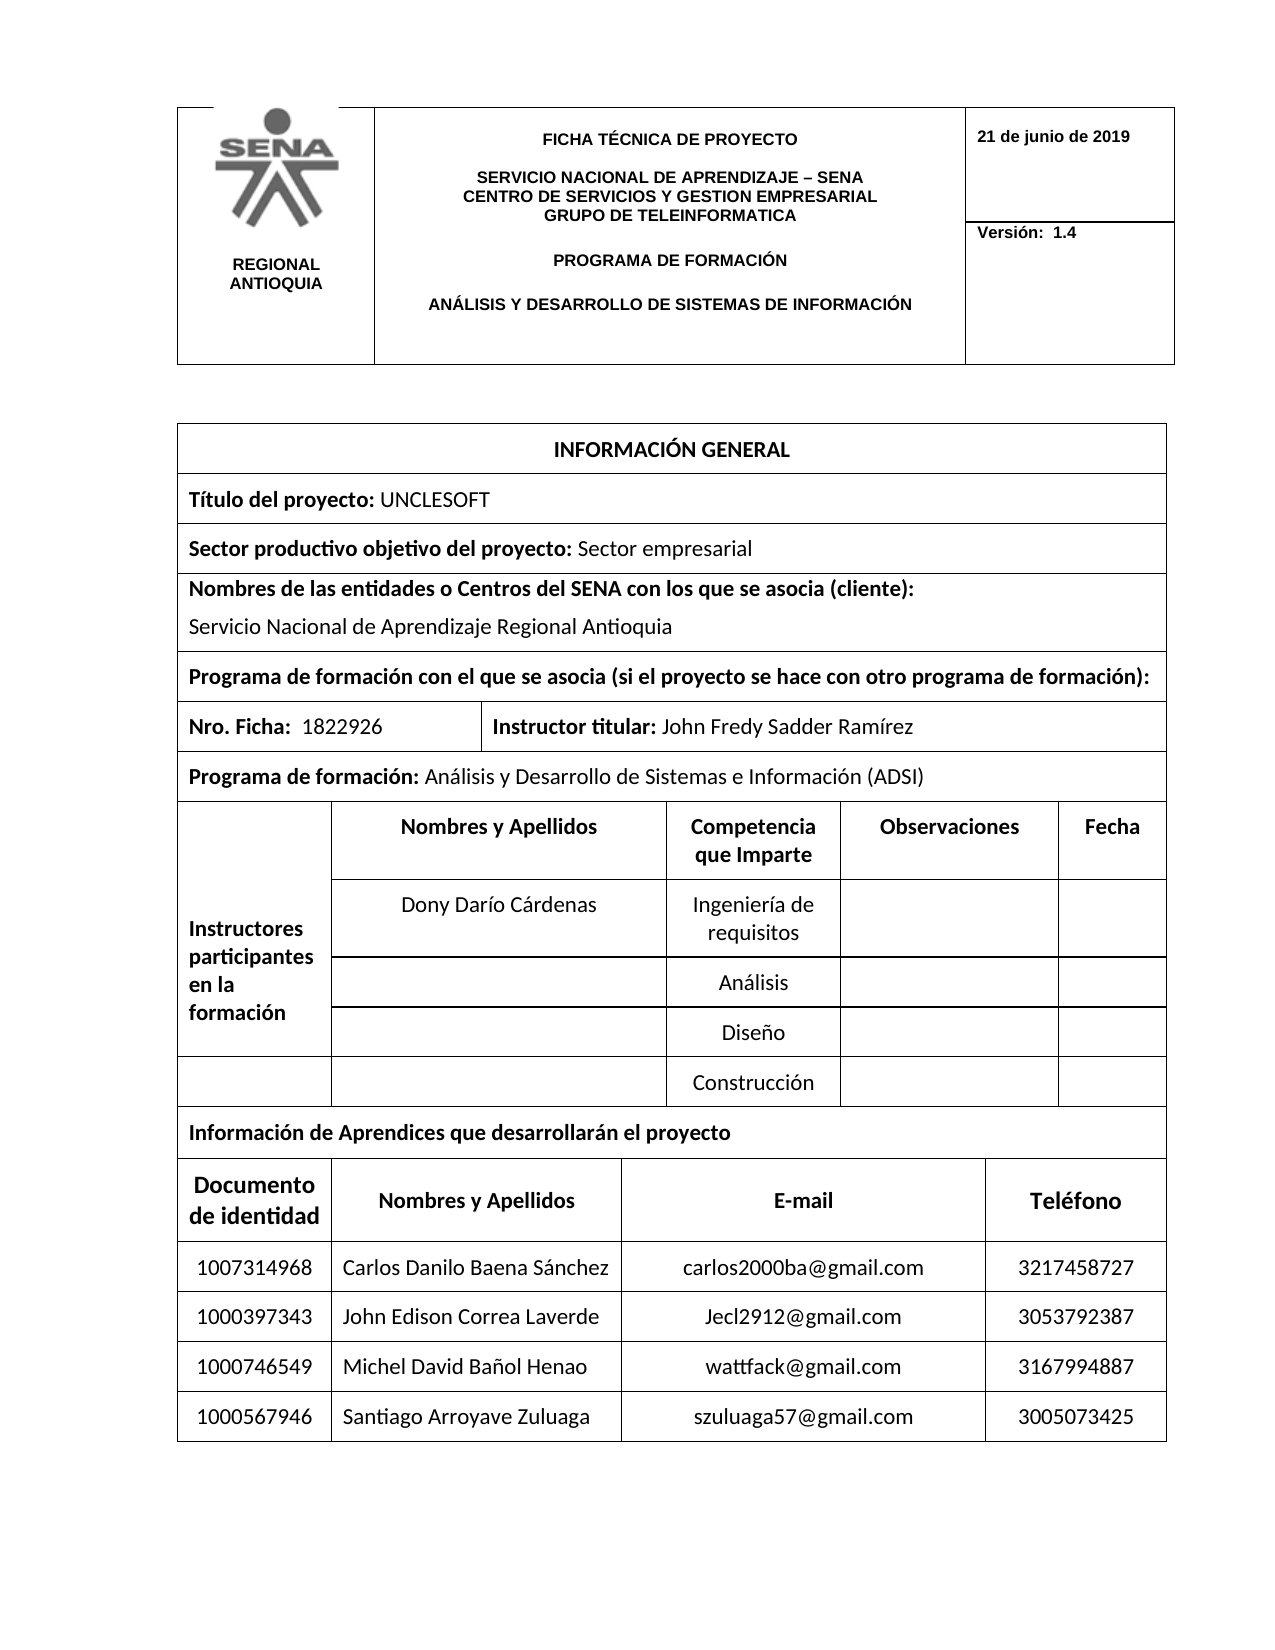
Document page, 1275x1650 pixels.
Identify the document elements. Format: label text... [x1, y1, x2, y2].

table_cell E-mail [622, 1159, 985, 1241]
table_cell Fecha [1059, 802, 1166, 878]
table_cell 1007314968 [178, 1242, 331, 1291]
table_cell Instructor titular: John Fredy Sadder Ramírez [482, 702, 1166, 751]
table_cell 3005073425 [986, 1392, 1166, 1441]
table_cell Carlos Danilo Baena Sánchez [332, 1242, 621, 1291]
table_cell wattfack@gmail.com [622, 1342, 985, 1391]
table_cell Observaciones [841, 802, 1058, 878]
table_cell [332, 1057, 666, 1106]
table_cell Análisis [667, 958, 840, 1006]
table_cell 1000397343 [178, 1292, 331, 1341]
table_cell [1059, 958, 1166, 1006]
table_cell Competencia que Imparte [667, 802, 840, 878]
table_cell [841, 1057, 1058, 1106]
table_cell Construcción [667, 1057, 840, 1106]
table_cell Ingeniería de requisitos [667, 880, 840, 956]
table_cell Documento de identidad [178, 1159, 331, 1241]
table_cell Instructores participantes en la formación [178, 802, 331, 1056]
table_cell Programa de formación: Análisis y Desarrollo de Sistemas e Información (ADSI) [178, 752, 1166, 801]
table_cell Información de Aprendices que desarrollarán el proyecto [178, 1107, 1166, 1158]
table_cell Teléfono [986, 1159, 1166, 1241]
picture [213, 107, 339, 230]
table_cell 3167994887 [986, 1342, 1166, 1391]
table_cell [841, 1008, 1058, 1056]
table_cell [178, 1057, 331, 1106]
table_cell [841, 880, 1058, 956]
table_cell [332, 958, 666, 1006]
table_cell [332, 1008, 666, 1056]
table_cell carlos2000ba@gmail.com [622, 1242, 985, 1291]
table_cell 3053792387 [986, 1292, 1166, 1341]
table_cell Nombres de las entidades o Centros del SENA con los que se asocia (cliente): Servicio Nacional de Aprendizaje Regional Antioquia [178, 574, 1166, 651]
table_cell 3217458727 [986, 1242, 1166, 1291]
table_cell Programa de formación con el que se asocia (si el proyecto se hace con otro programa de formación): [178, 652, 1166, 701]
table_cell [1059, 1057, 1166, 1106]
table_cell Sector productivo objetivo del proyecto: Sector empresarial [178, 524, 1166, 573]
table_cell Dony Darío Cárdenas [332, 880, 666, 956]
table_cell Santiago Arroyave Zuluaga [332, 1392, 621, 1441]
table_cell Nro. Ficha: 1822926 [178, 702, 481, 751]
table_cell [1059, 1008, 1166, 1056]
table_cell [841, 958, 1058, 1006]
table_header INFORMACIÓN GENERAL [178, 424, 1166, 473]
table_cell Nombres y Apellidos [332, 802, 666, 878]
table_cell Nombres y Apellidos [332, 1159, 621, 1241]
table_cell Diseño [667, 1008, 840, 1056]
table_cell Michel David Bañol Henao [332, 1342, 621, 1391]
table_cell szuluaga57@gmail.com [622, 1392, 985, 1441]
table_cell Jecl2912@gmail.com [622, 1292, 985, 1341]
table_cell [1059, 880, 1166, 956]
table_cell 1000746549 [178, 1342, 331, 1391]
table_cell John Edison Correa Laverde [332, 1292, 621, 1341]
table_cell Título del proyecto: UNCLESOFT [178, 474, 1166, 523]
table_cell 1000567946 [178, 1392, 331, 1441]
